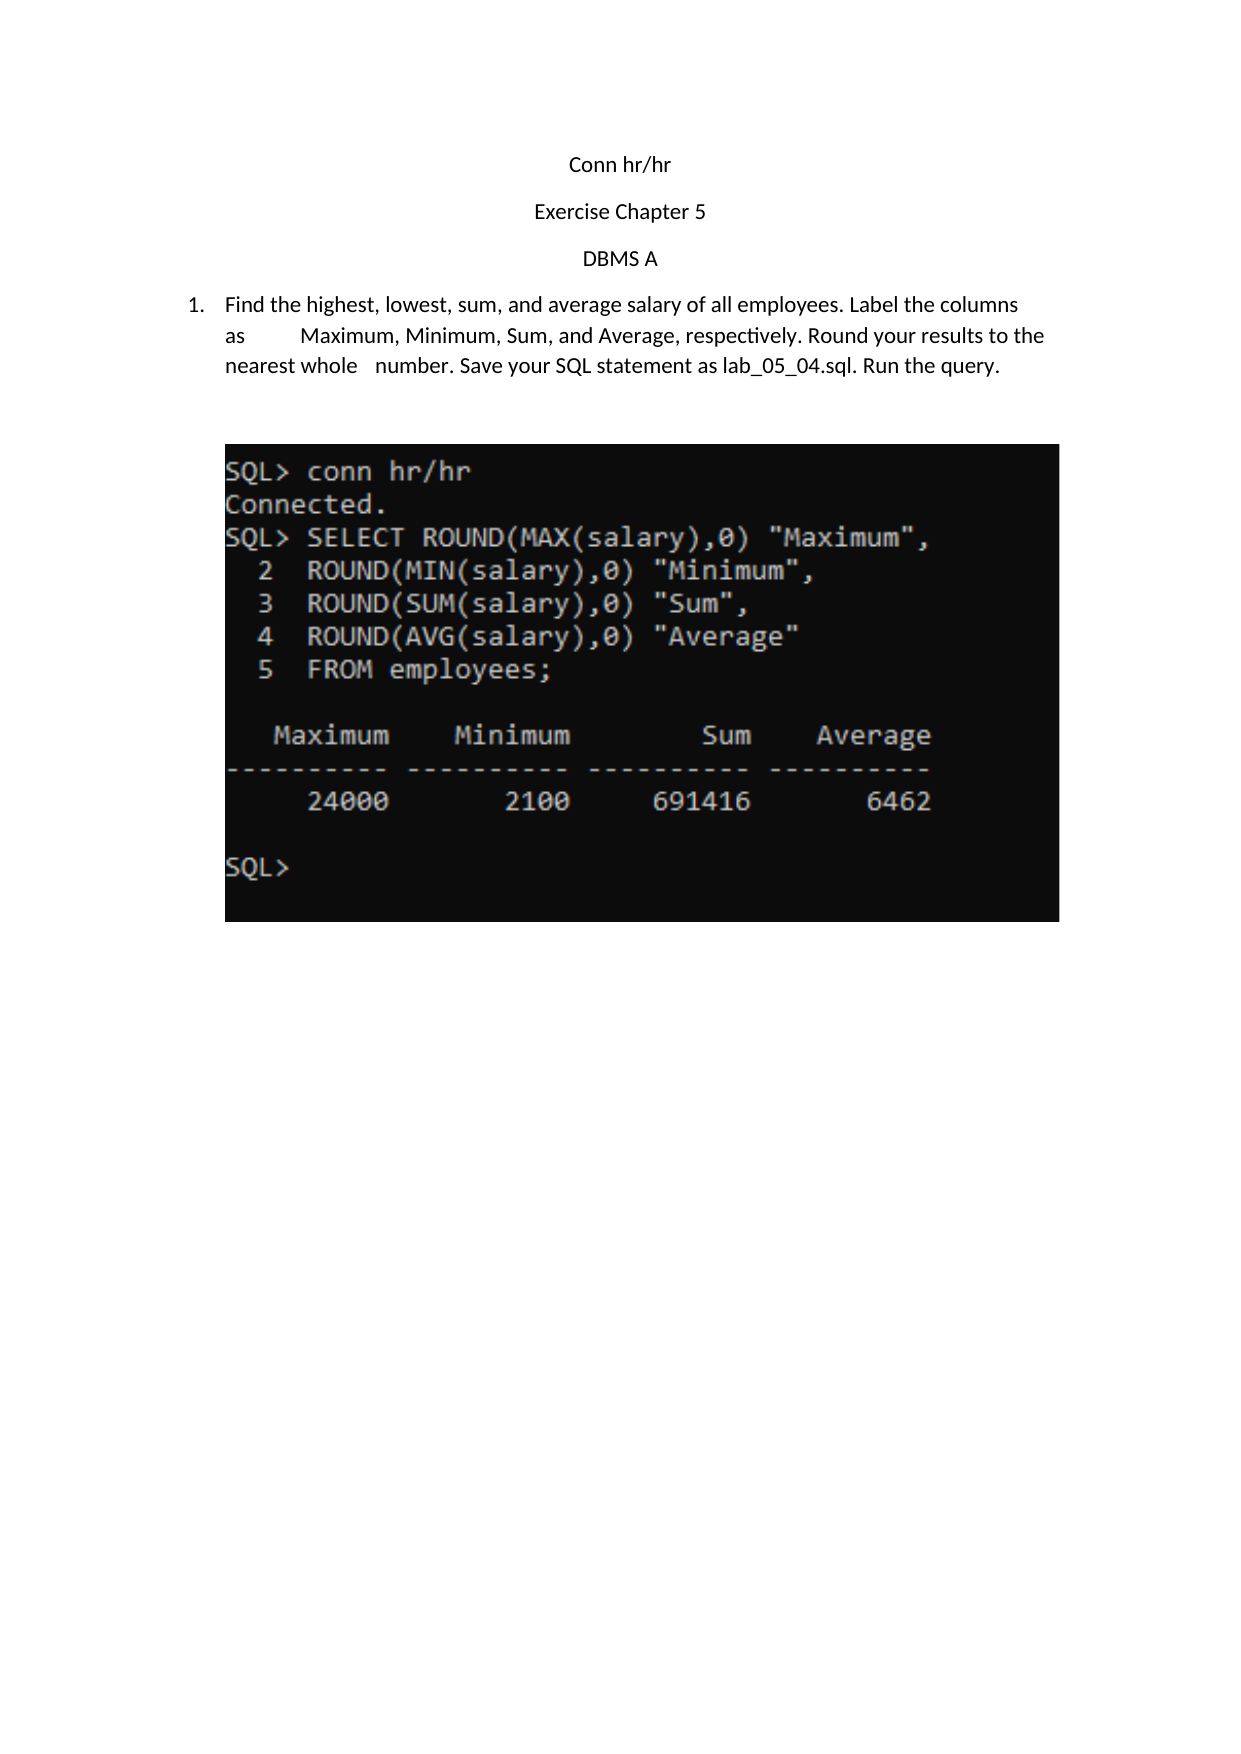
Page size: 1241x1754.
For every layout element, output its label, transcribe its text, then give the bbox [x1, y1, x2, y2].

list Find the highest, lowest, sum, and average salary of all employees. Label the columns as Maximum, Minimum, Sum, and Average, respectively. Round your results to the nearest whole number. Save your SQL statement as lab_05_04.sql. Run the query. [187, 291, 1090, 379]
picture [225, 444, 1060, 922]
text Exercise Chapter 5 [150, 197, 1090, 225]
text DBMS A [150, 244, 1090, 272]
text Conn hr/hr [150, 150, 1090, 178]
